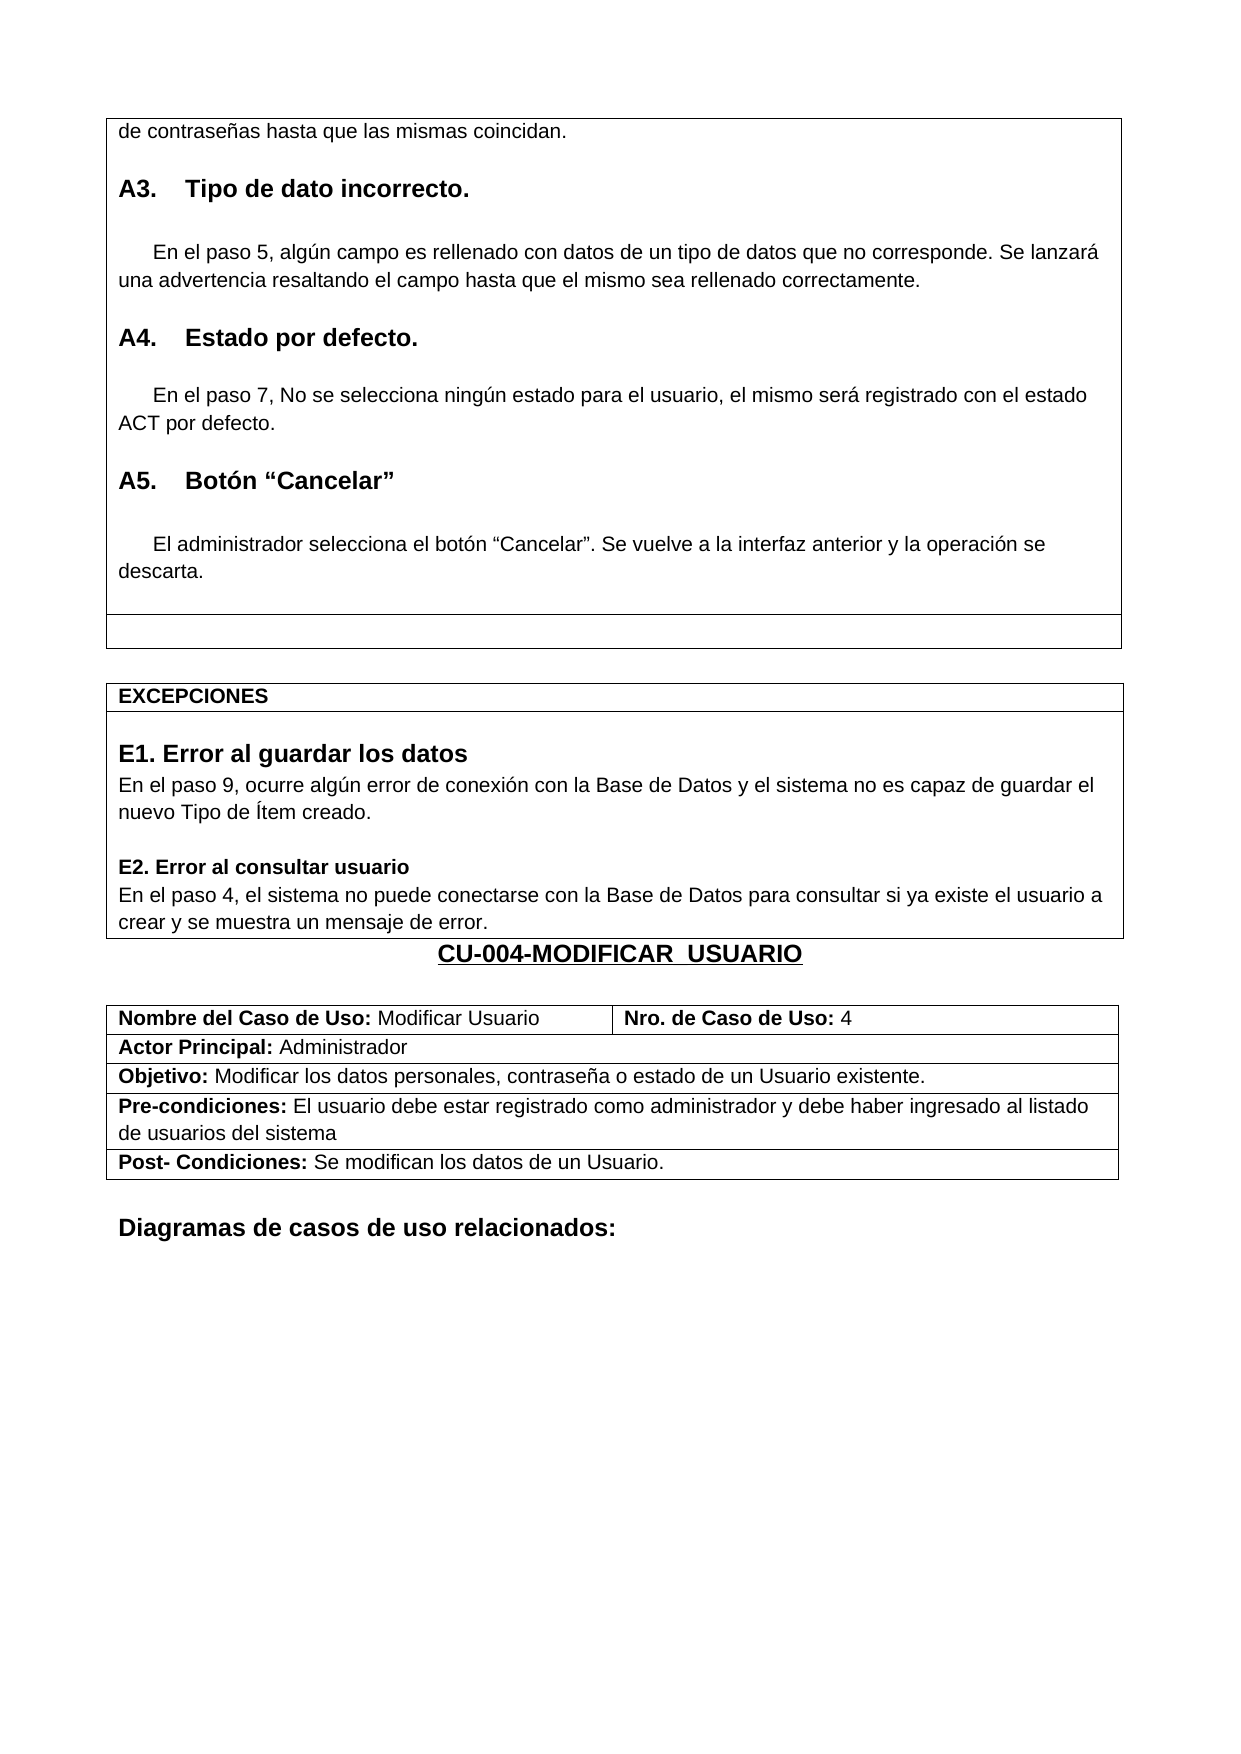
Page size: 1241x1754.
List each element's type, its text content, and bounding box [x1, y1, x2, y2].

table_cell Actor Principal: Administrador [107, 1035, 1118, 1063]
table_cell Post- Condiciones: Se modifican los datos de un Usuario. [107, 1150, 1118, 1178]
text Diagramas de casos de uso relacionados: [118, 1212, 1122, 1241]
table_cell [107, 119, 1121, 614]
table_header Nombre del Caso de Uso: Modificar Usuario [107, 1006, 612, 1034]
text CU-004-MODIFICAR_USUARIO [118, 939, 1122, 967]
table_cell [107, 615, 1121, 648]
table_cell Pre-condiciones: El usuario debe estar registrado como administrador y debe haber ingresado al listado de usuarios del sistema [107, 1094, 1118, 1149]
table_header EXCEPCIONES [107, 684, 1123, 711]
table_cell E1. Error al guardar los datos En el paso 9, ocurre algún error de conexión con la Base de Datos y el sistema no es capaz de guardar el nuevo Tipo de Ítem creado. E2. Error al consultar usuario En el paso 4, el sistema no puede conectarse con la Base de Datos para consultar si ya existe el usuario a crear y se muestra un mensaje de error. [107, 712, 1123, 937]
table_header Nro. de Caso de Uso: 4 [613, 1006, 1118, 1034]
table_cell Objetivo: Modificar los datos personales, contraseña o estado de un Usuario existente. [107, 1064, 1118, 1092]
